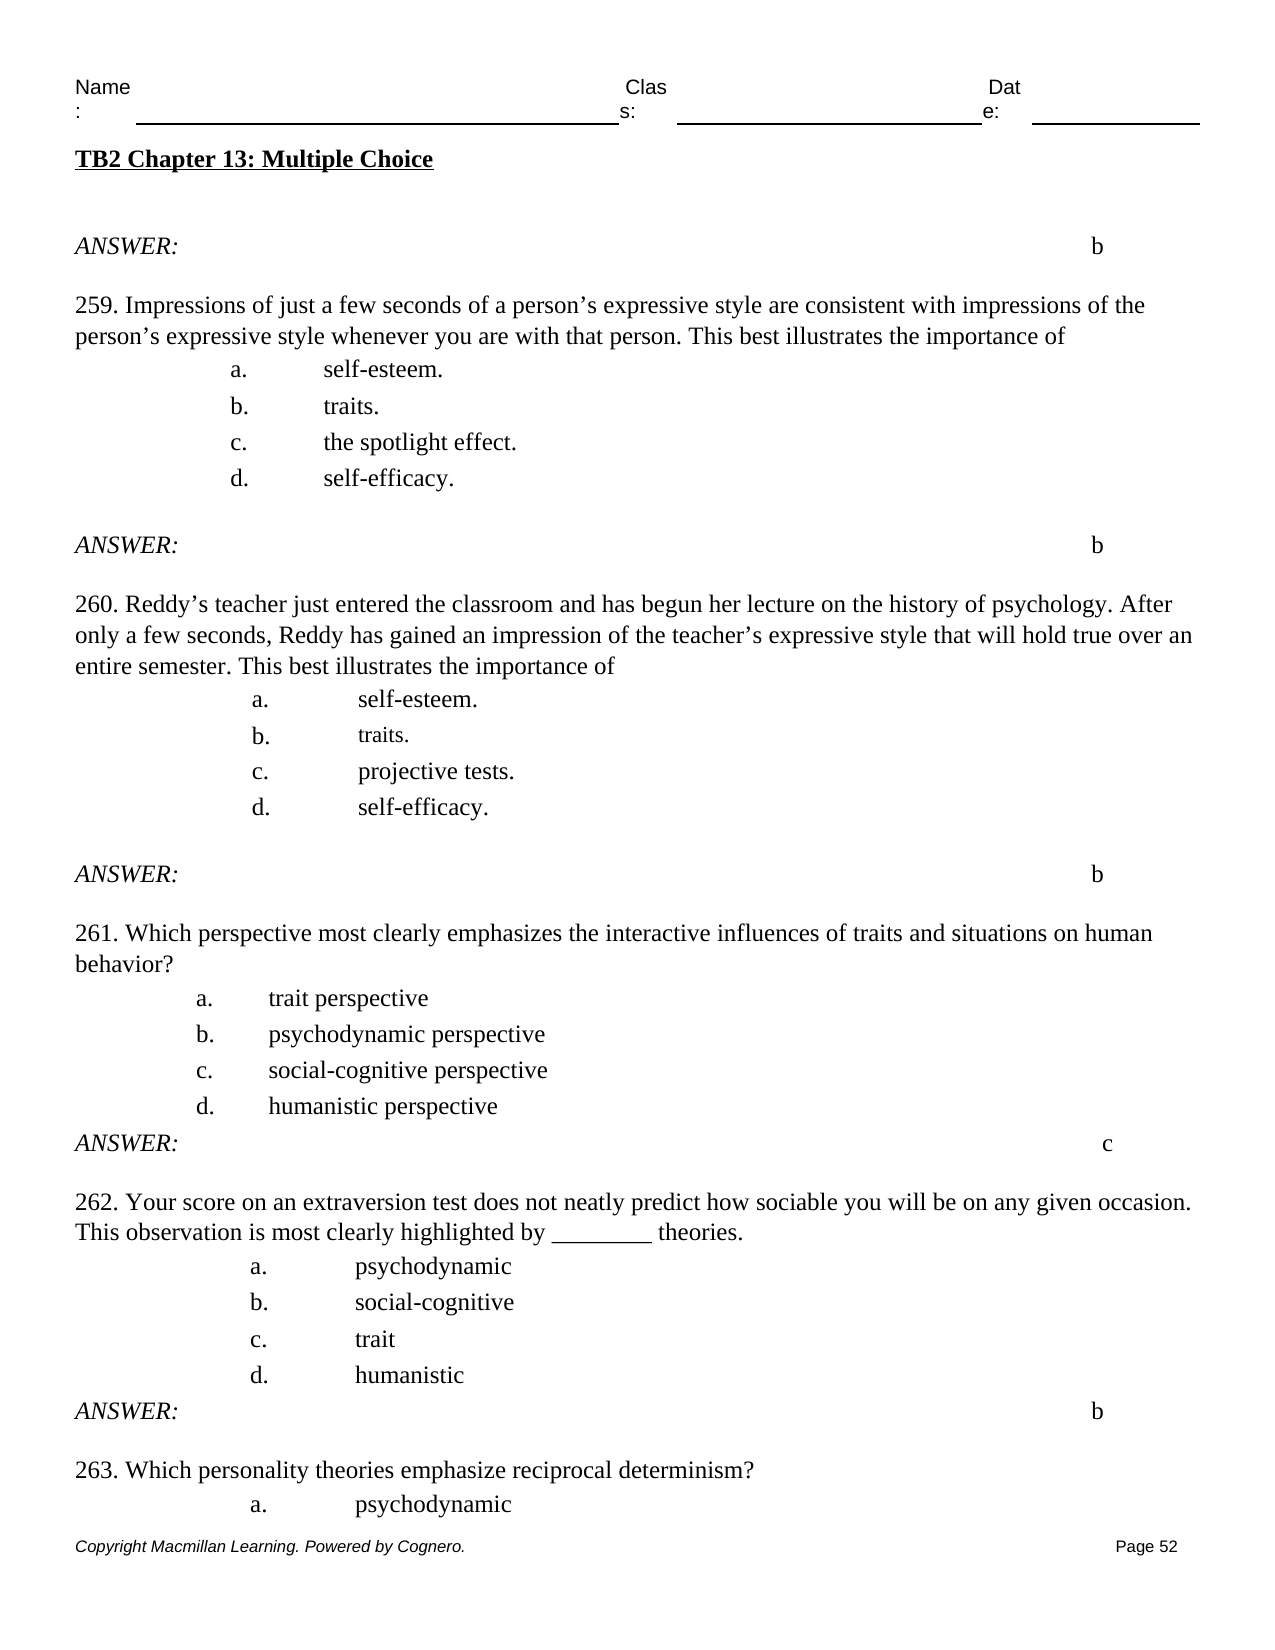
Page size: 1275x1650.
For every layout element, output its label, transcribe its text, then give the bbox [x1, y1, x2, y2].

table_header 260. Reddy’s teacher just entered the classroom and has begun her lecture on the history of psychology. After only a few seconds, Reddy has gained an impression of the teacher’s expressive style that will hold true over an entire semester. This best illustrates the importance of [75, 589, 1200, 891]
table_header 262. Your score on an extraversion test does not neatly predict how sociable you will be on any given occasion. This observation is most clearly highlighted by ________ theories. [75, 1187, 1200, 1428]
table_header 259. Impressions of just a few seconds of a person’s expressive style are consistent with impressions of the person’s expressive style whenever you are with that person. This best illustrates the importance of [75, 290, 1200, 562]
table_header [75, 192, 1200, 263]
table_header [75, 1455, 1200, 1522]
table_header 261. Which perspective most clearly emphasizes the interactive influences of traits and situations on human behavior? [75, 918, 1200, 1159]
